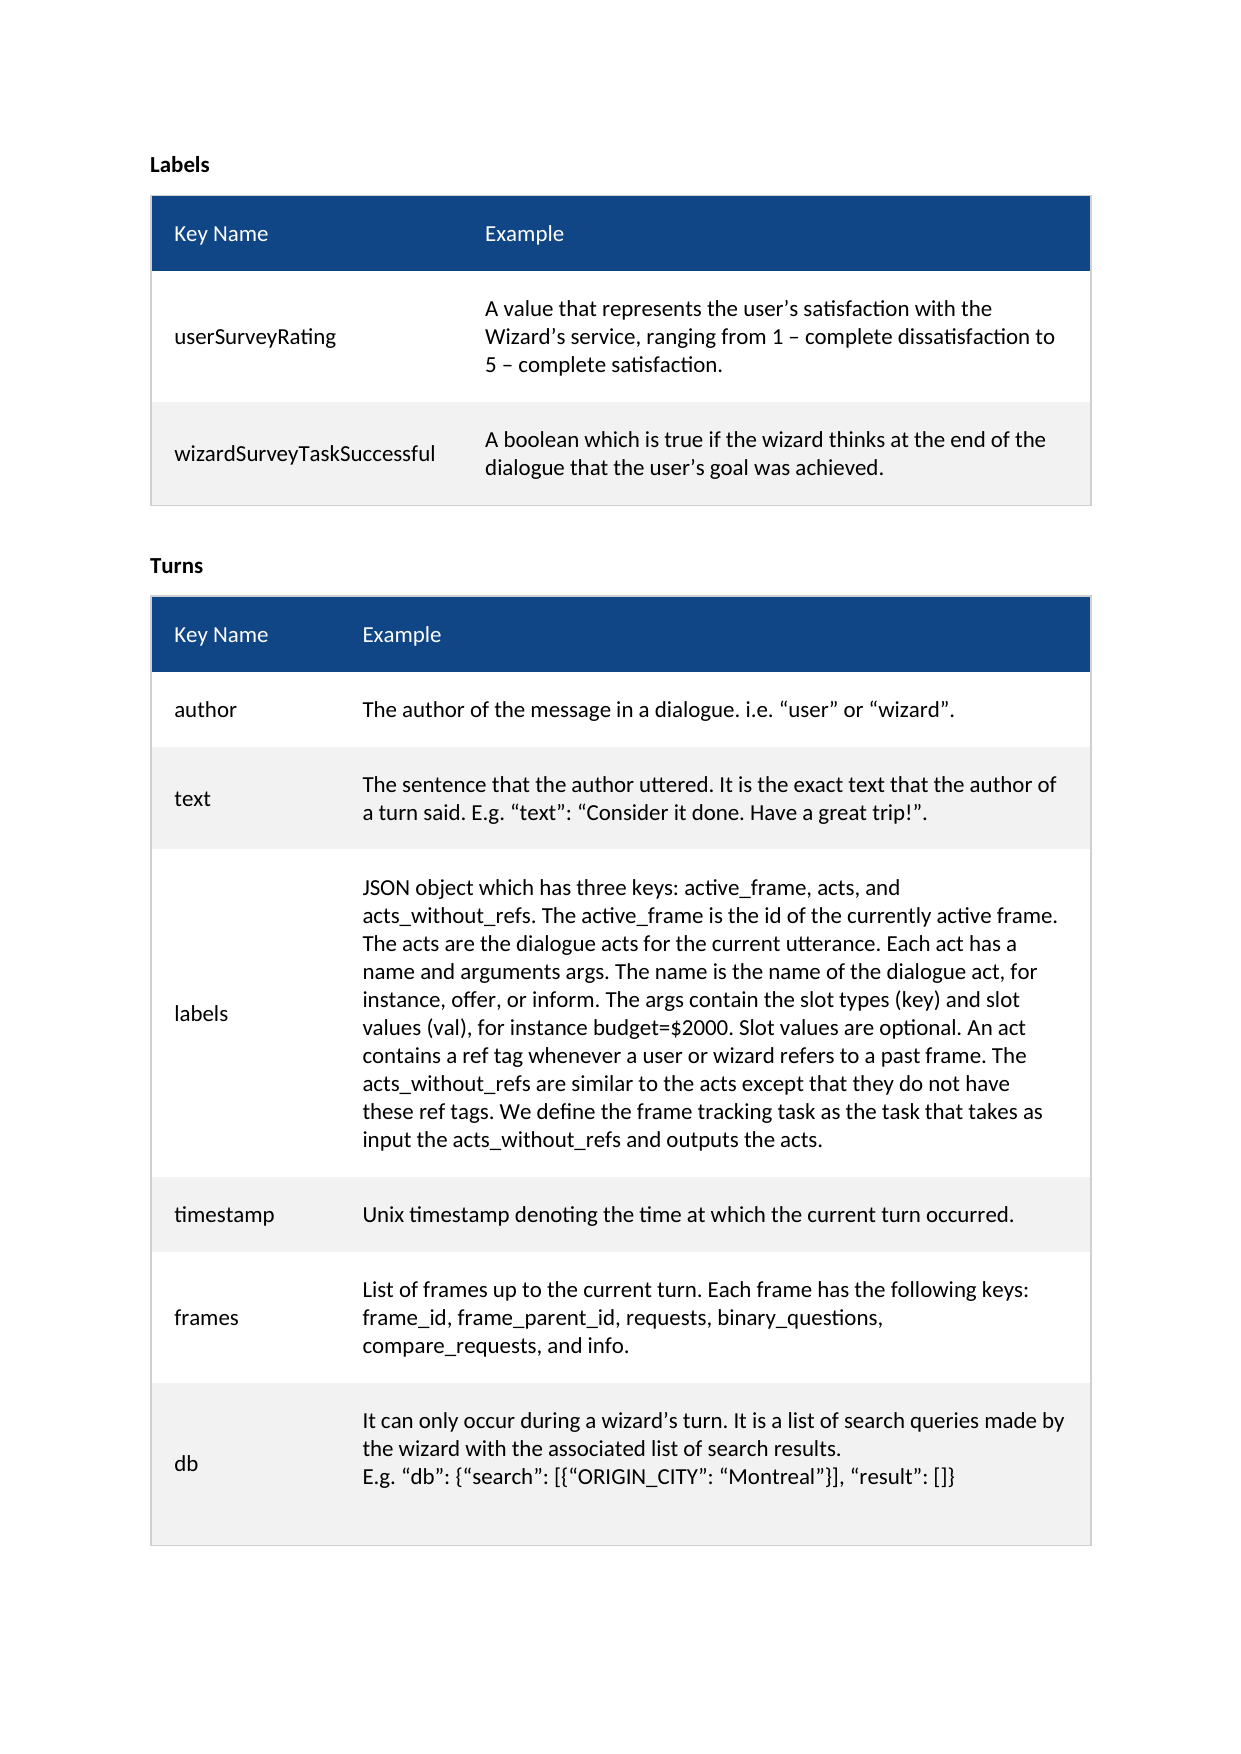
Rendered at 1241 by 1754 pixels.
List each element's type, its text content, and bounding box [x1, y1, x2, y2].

table_cell A boolean which is true if the wizard thinks at the end of the dialogue that the user’s goal was achieved. [461, 402, 1090, 505]
table_cell The author of the message in a dialogue. i.e. “user” or “wizard”. [339, 672, 1090, 747]
table_cell userSurveyRating [152, 271, 461, 402]
table_header Key Name [152, 196, 461, 271]
table_header Example [339, 597, 1090, 672]
table_cell text [152, 747, 339, 849]
table_cell db [152, 1383, 339, 1545]
table_cell frames [152, 1252, 339, 1382]
table_cell Unix timestamp denoting the time at which the current turn occurred. [339, 1177, 1090, 1252]
table_cell It can only occur during a wizard’s turn. It is a list of search queries made by the wizard with the associated list of search results. E.g. “db”: {“search”: [{“ORIGIN_CITY”: “Montreal”}], “result”: []} [339, 1383, 1090, 1545]
text Labels [150, 150, 1090, 178]
table_cell wizardSurveyTaskSuccessful [152, 402, 461, 505]
table_cell JSON object which has three keys: active_frame, acts, and acts_without_refs. The active_frame is the id of the currently active frame. The acts are the dialogue acts for the current utterance. Each act has a name and arguments args. The name is the name of the dialogue act, for instance, offer, or inform. The args contain the slot types (key) and slot values (val), for instance budget=$2000. Slot values are optional. An act contains a ref tag whenever a user or wizard refers to a past frame. The acts_without_refs are similar to the acts except that they do not have these ref tags. We define the frame tracking task as the task that takes as input the acts_without_refs and outputs the acts. [339, 850, 1090, 1177]
table_cell A value that represents the user’s satisfaction with the Wizard’s service, ranging from 1 – complete dissatisfaction to 5 – complete satisfaction. [461, 271, 1090, 402]
table_cell labels [152, 850, 339, 1177]
table_header Example [461, 196, 1090, 271]
table_cell List of frames up to the current turn. Each frame has the following keys: frame_id, frame_parent_id, requests, binary_questions, compare_requests, and info. [339, 1252, 1090, 1382]
text Turns [150, 551, 1090, 579]
table_cell The sentence that the author uttered. It is the exact text that the author of a turn said. E.g. “text”: “Consider it done. Have a great trip!”. [339, 747, 1090, 849]
table_cell timestamp [152, 1177, 339, 1252]
table_header Key Name [152, 597, 339, 672]
table_cell author [152, 672, 339, 747]
